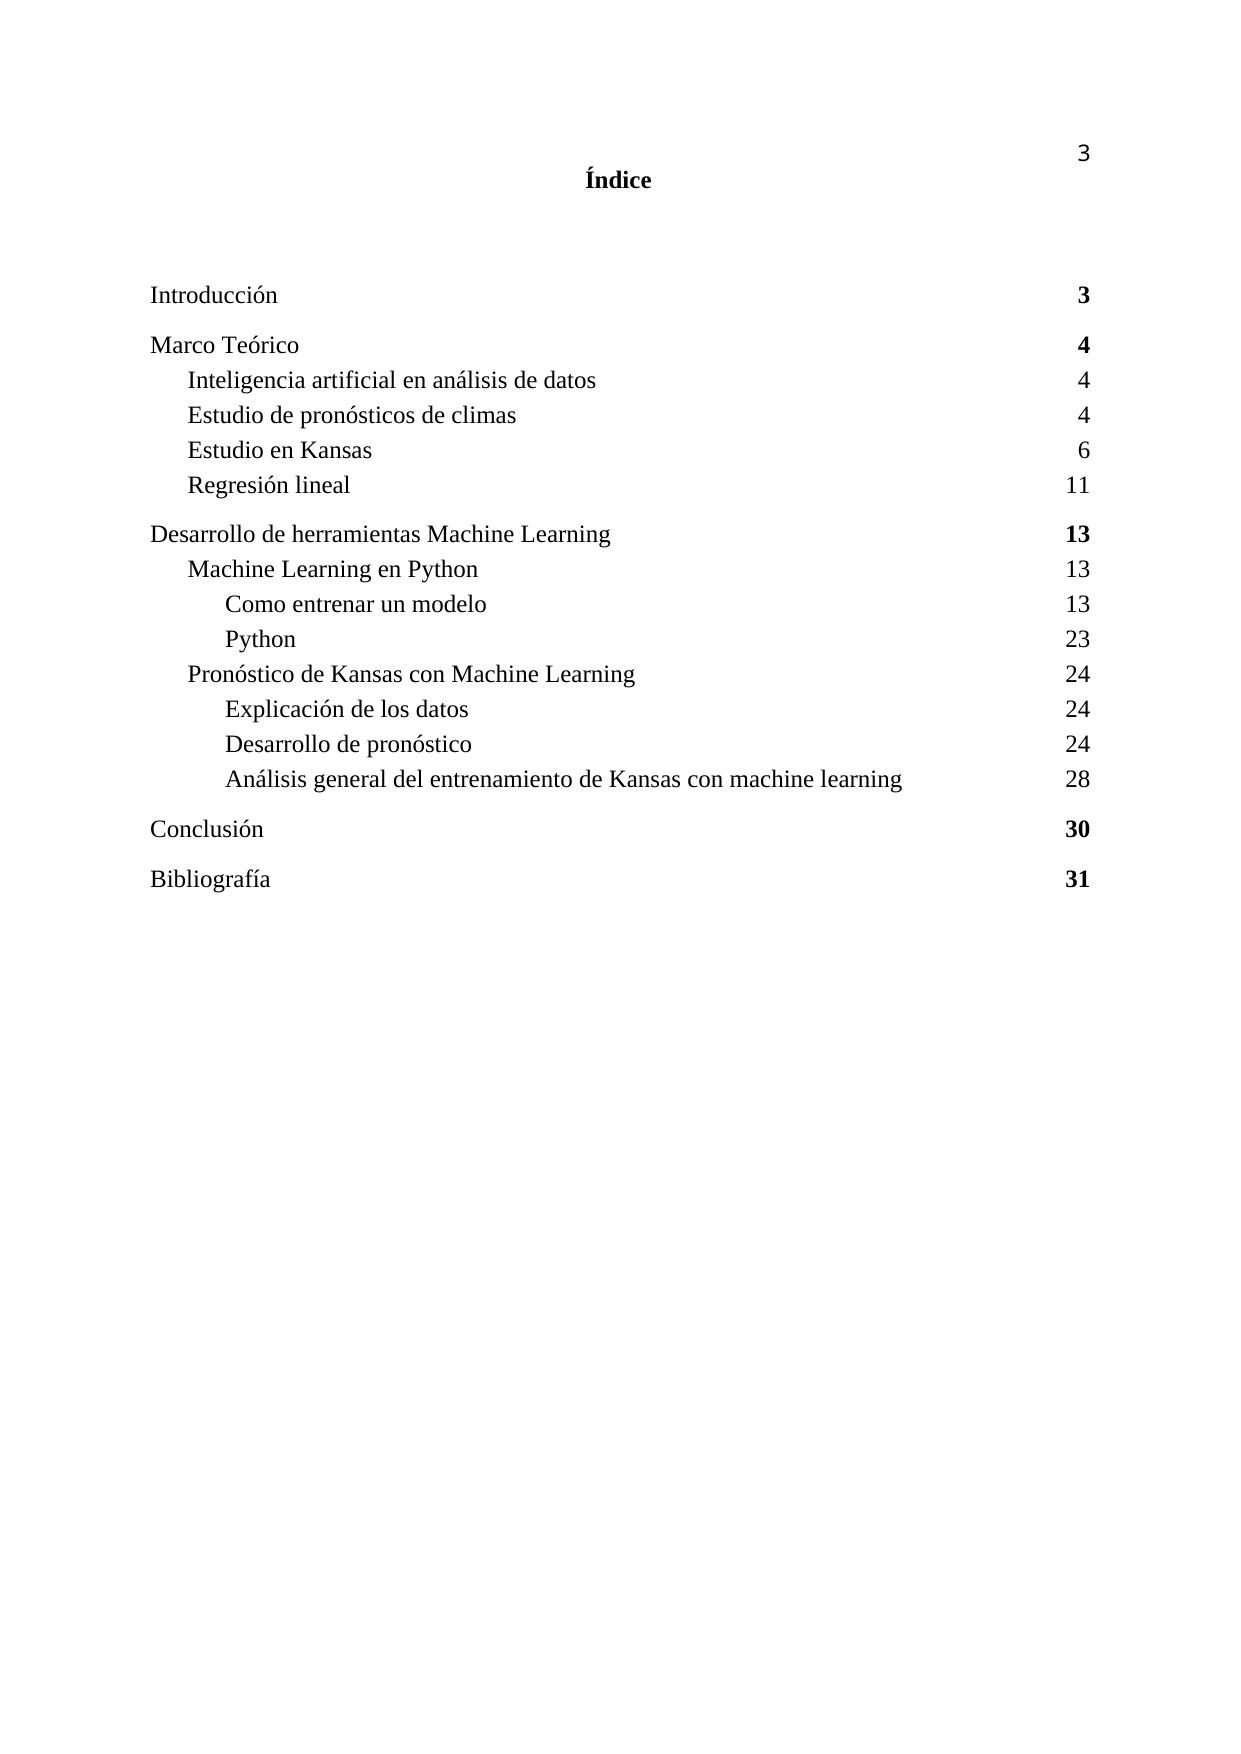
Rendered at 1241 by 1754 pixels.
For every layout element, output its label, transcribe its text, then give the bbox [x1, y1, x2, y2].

text Índice [409, 165, 827, 194]
